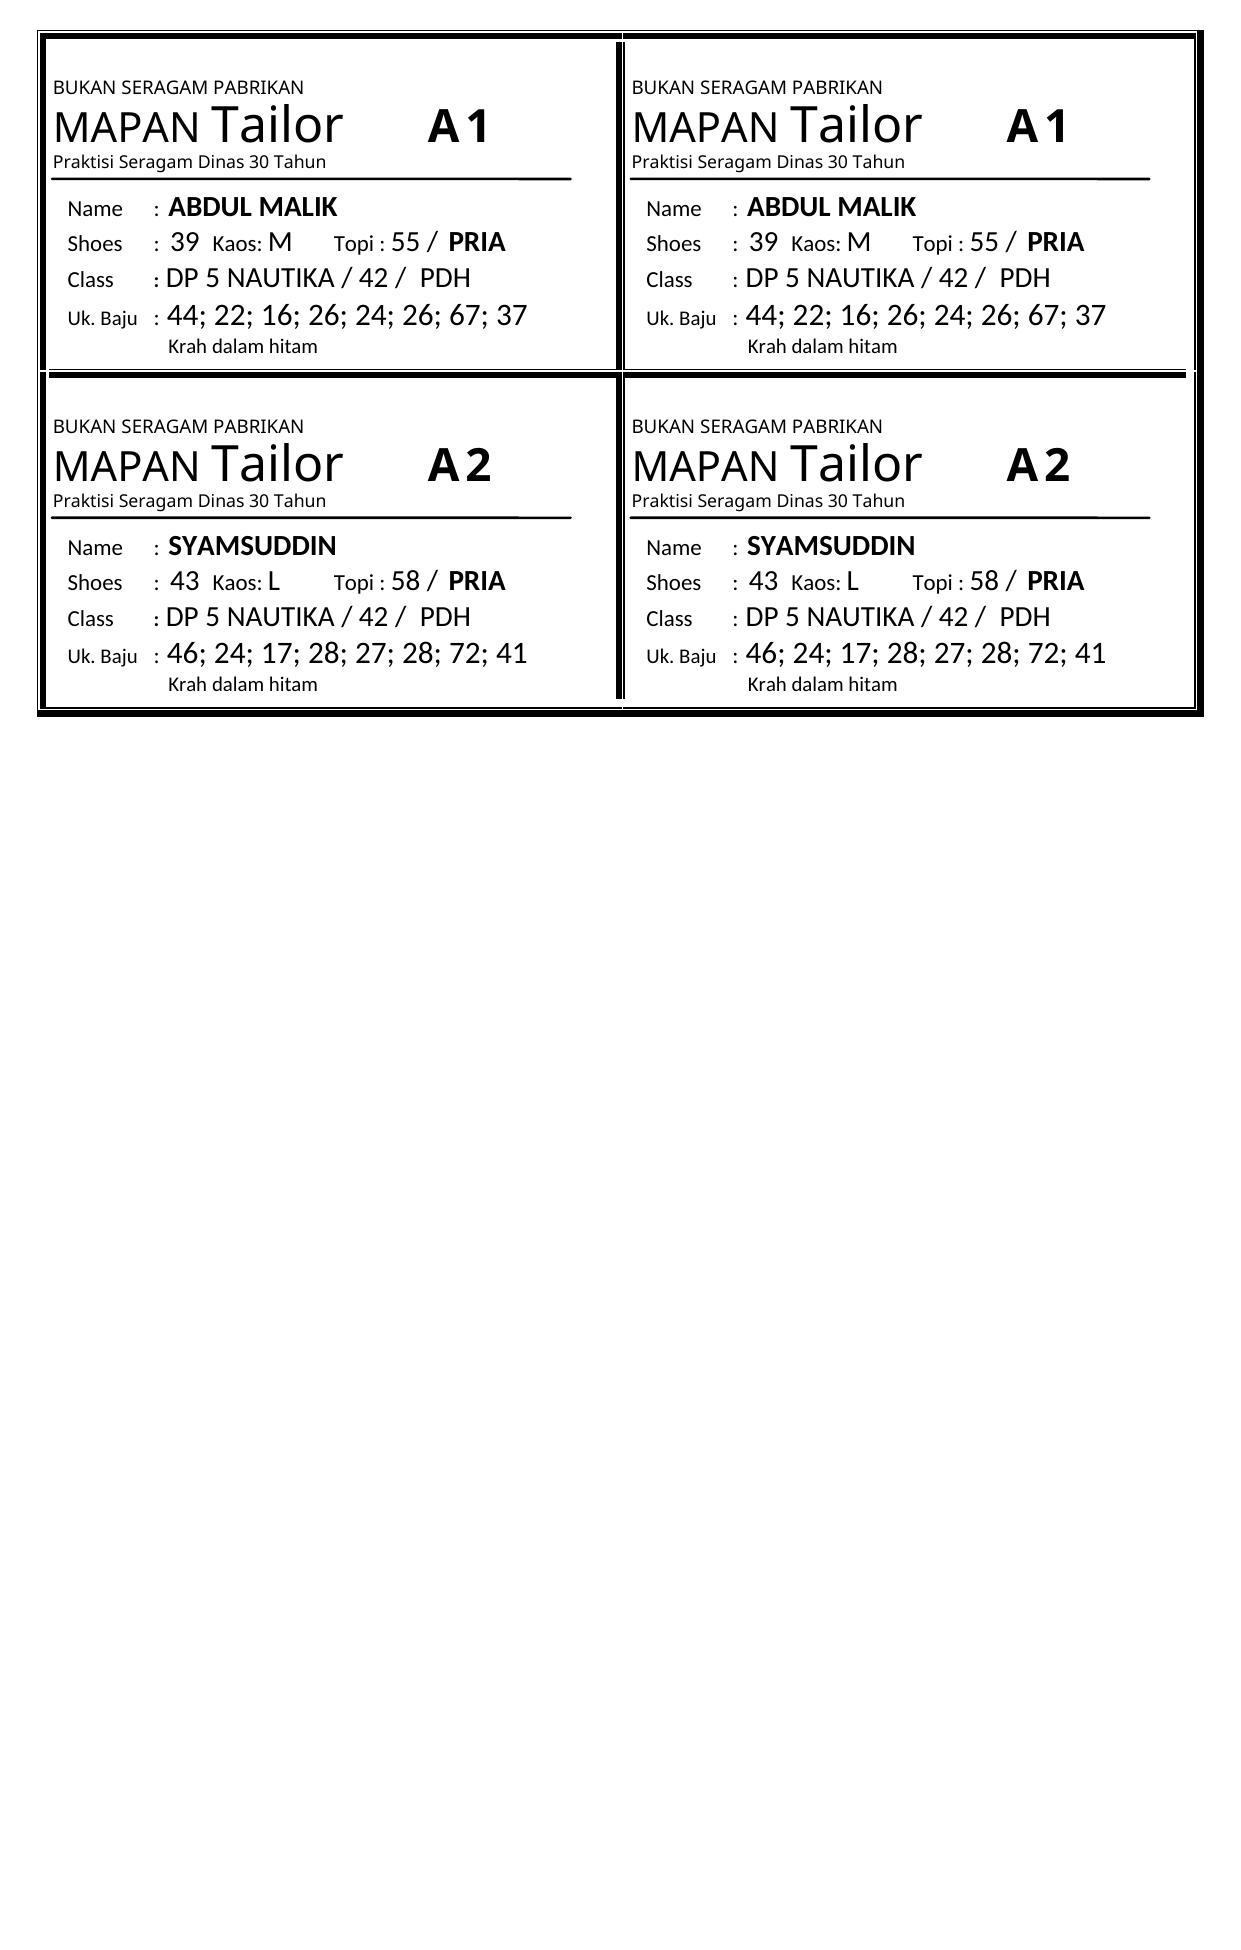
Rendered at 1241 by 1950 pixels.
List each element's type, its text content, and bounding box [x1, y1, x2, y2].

table_header BUKAN SERAGAM PABRIKAN MAPAN Tailor A1 Praktisi Seragam Dinas 30 Tahun Name : ABDUL MALIK Shoes : 39 Kaos: M Topi : 55 / PRIA Class : DP 5 NAUTIKA / 42 / PDH Uk. Baju : 44; 22; 16; 26; 24; 26; 67; 37 Krah dalam hitam [46, 39, 620, 368]
table_cell BUKAN SERAGAM PABRIKAN MAPAN Tailor A2 Praktisi Seragam Dinas 30 Tahun Name : SYAMSUDDIN Shoes : 43 Kaos: L Topi : 58 / PRIA Class : DP 5 NAUTIKA / 42 / PDH Uk. Baju : 46; 24; 17; 28; 27; 28; 72; 41 Krah dalam hitam [41, 369, 620, 707]
table_cell BUKAN SERAGAM PABRIKAN MAPAN Tailor A2 Praktisi Seragam Dinas 30 Tahun Name : SYAMSUDDIN Shoes : 43 Kaos: L Topi : 58 / PRIA Class : DP 5 NAUTIKA / 42 / PDH Uk. Baju : 46; 24; 17; 28; 27; 28; 72; 41 Krah dalam hitam [620, 369, 1197, 707]
table_header BUKAN SERAGAM PABRIKAN MAPAN Tailor A1 Praktisi Seragam Dinas 30 Tahun Name : ABDUL MALIK Shoes : 39 Kaos: M Topi : 55 / PRIA Class : DP 5 NAUTIKA / 42 / PDH Uk. Baju : 44; 22; 16; 26; 24; 26; 67; 37 Krah dalam hitam [620, 31, 1197, 368]
